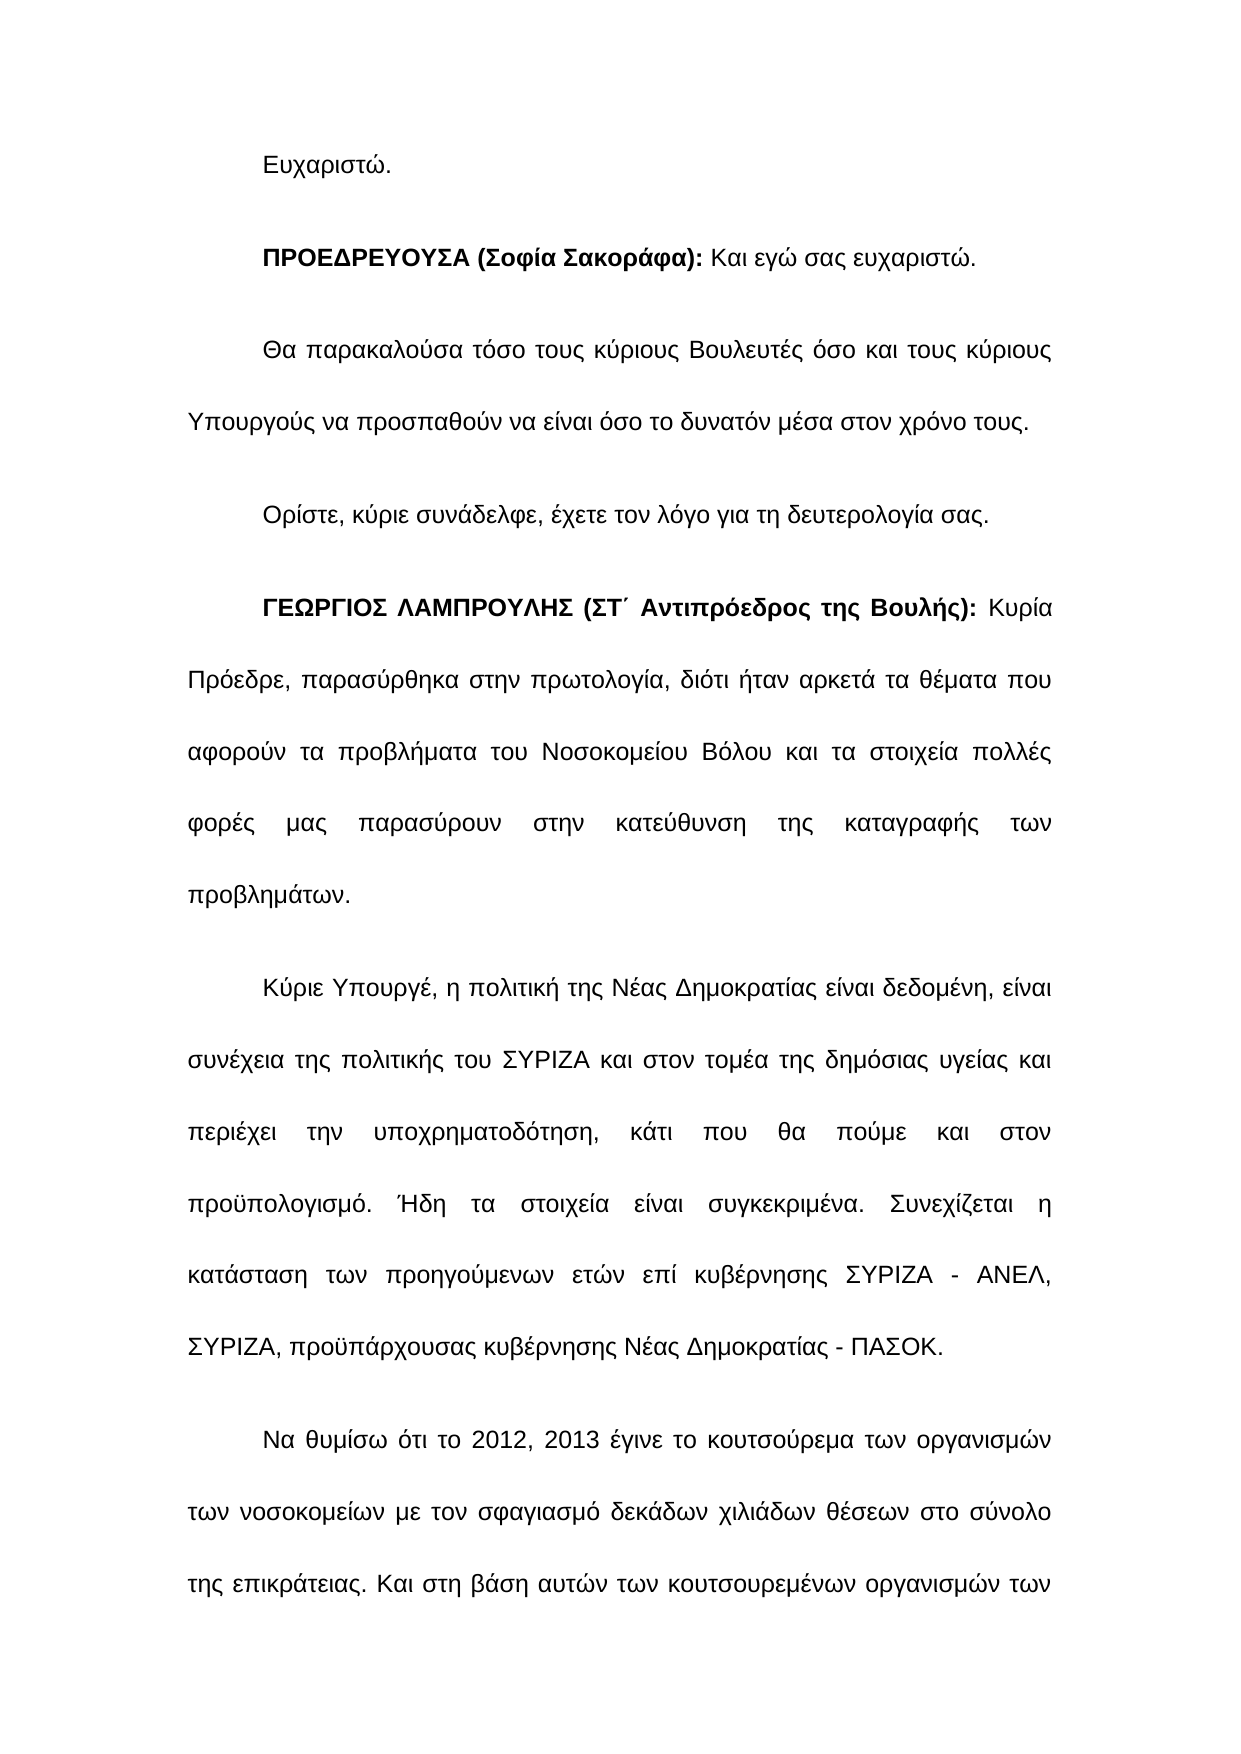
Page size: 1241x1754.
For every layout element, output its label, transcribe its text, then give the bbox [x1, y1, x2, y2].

text Ευχαριστώ. [187, 150, 1053, 179]
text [187, 1425, 1053, 1597]
text ΠΡΟΕΔΡΕΥΟΥΣΑ (Σοφία Σακοράφα): Και εγώ σας ευχαριστώ. [187, 243, 1053, 271]
text Ορίστε, κύριε συνάδελφε, έχετε τον λόγο για τη δευτερολογία σας. [187, 500, 1053, 529]
text Θα παρακαλούσα τόσο τους κύριους Βουλευτές όσο και τους κύριους Υπουργούς να προσπαθούν να είναι όσο το δυνατόν μέσα στον χρόνο τους. [187, 335, 1053, 436]
text Κύριε Υπουργέ, η πολιτική της Νέας Δημοκρατίας είναι δεδομένη, είναι συνέχεια της πολιτικής του ΣΥΡΙΖΑ και στον τομέα της δημόσιας υγείας και περιέχει την υποχρηματοδότηση, κάτι που θα πούμε και στον προϋπολογισμό. Ήδη τα στοιχεία είναι συγκεκριμένα. Συνεχίζεται η κατάσταση των προηγούμενων ετών επί κυβέρνησης ΣΥΡΙΖΑ - ΑΝΕΛ, ΣΥΡΙΖΑ, προϋπάρχουσας κυβέρνησης Νέας Δημοκρατίας - ΠΑΣΟΚ. [187, 973, 1053, 1361]
text ΓΕΩΡΓΙΟΣ ΛΑΜΠΡΟΥΛΗΣ (ΣΤ΄ Αντιπρόεδρος της Βουλής): Κυρία Πρόεδρε, παρασύρθηκα στην πρωτολογία, διότι ήταν αρκετά τα θέματα που αφορούν τα προβλήματα του Νοσοκομείου Βόλου και τα στοιχεία πολλές φορές μας παρασύρουν στην κατεύθυνση της καταγραφής των προβλημάτων. [187, 593, 1053, 909]
